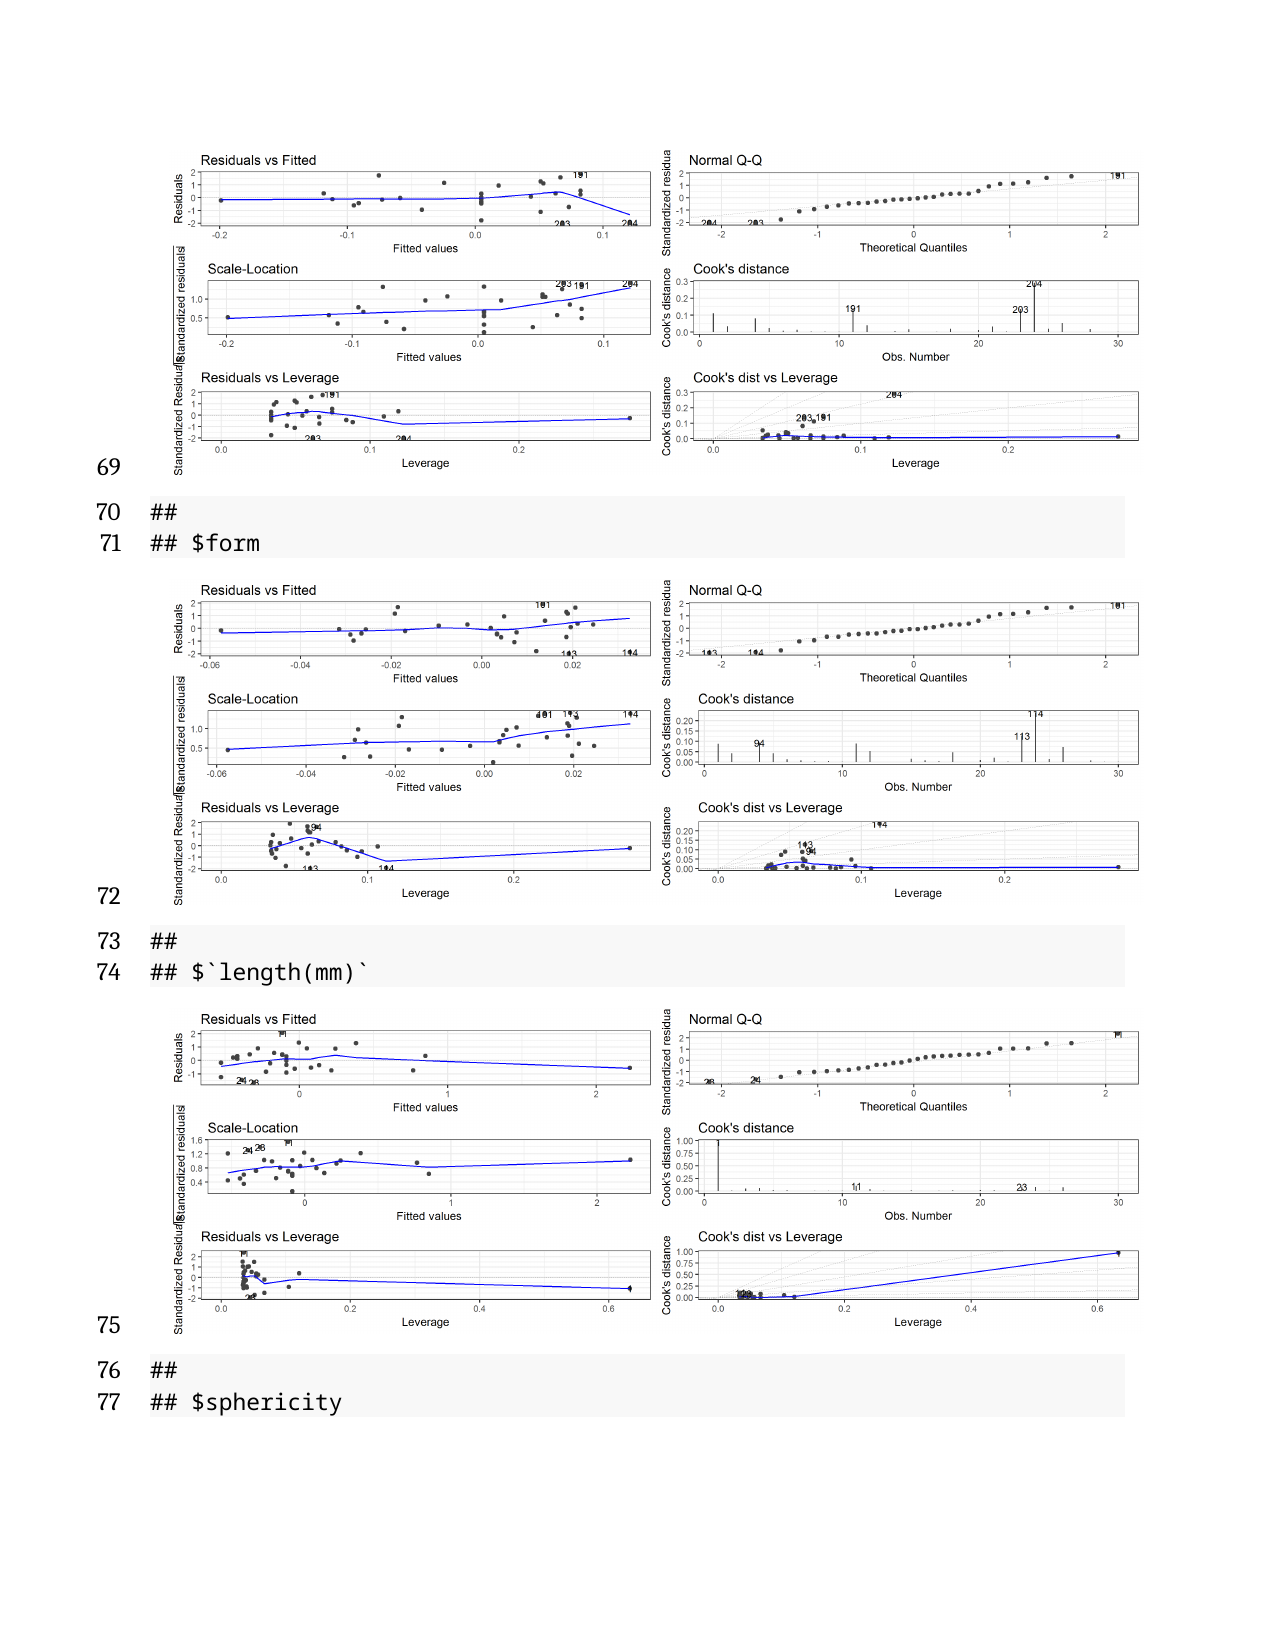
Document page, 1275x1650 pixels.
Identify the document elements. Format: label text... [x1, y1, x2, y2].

text ## ## $sphericity [150, 1354, 1125, 1417]
picture [168, 579, 1144, 905]
text ## ## $form [150, 496, 1125, 558]
text ## ## $`length(mm)` [150, 925, 1125, 987]
picture [168, 1008, 1144, 1334]
picture [168, 150, 1144, 475]
